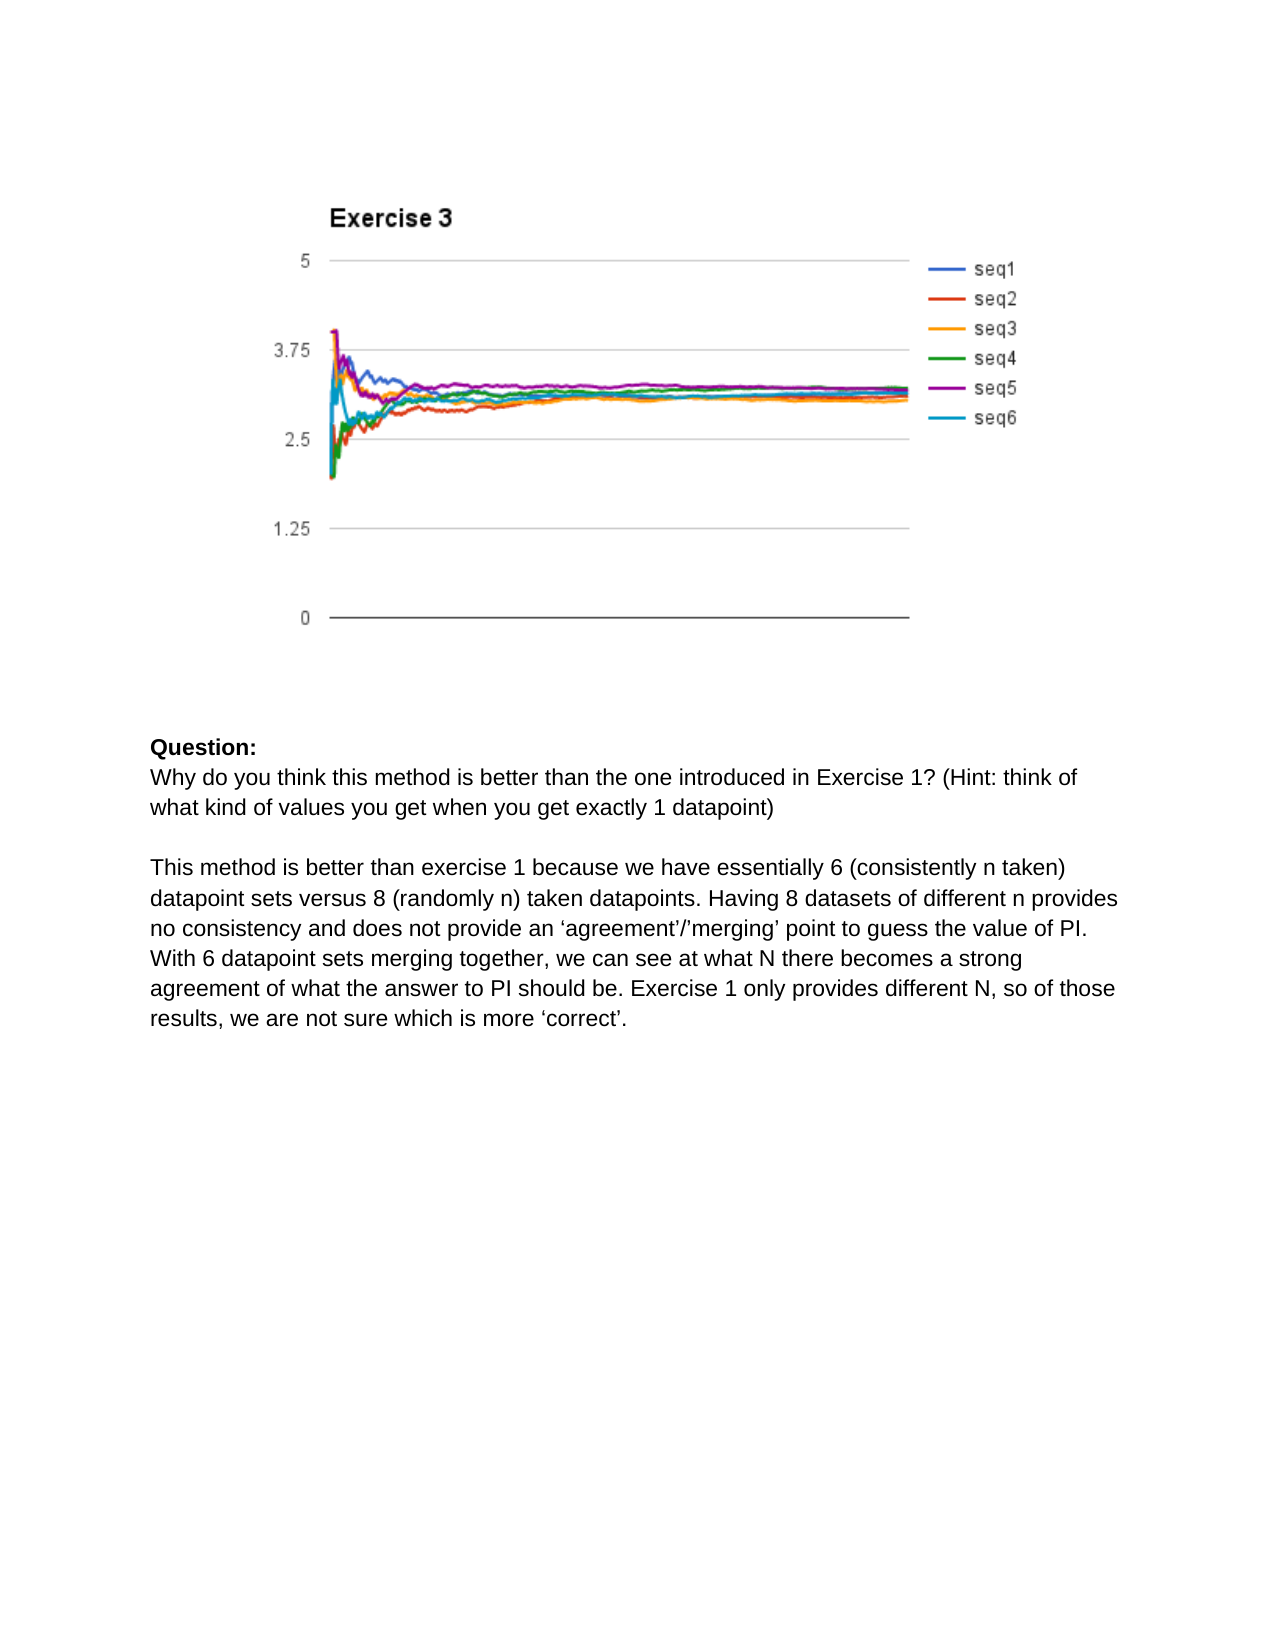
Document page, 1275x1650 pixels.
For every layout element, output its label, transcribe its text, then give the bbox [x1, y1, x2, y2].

text This method is better than exercise 1 because we have essentially 6 (consistently n taken) datapoint sets versus 8 (randomly n) taken datapoints. Having 8 datasets of different n provides no consistency and does not provide an ‘agreement’/’merging’ point to guess the value of PI. With 6 datapoint sets merging together, we can see at what N there becomes a strong agreement of what the answer to PI should be. Exercise 1 only provides different N, so of those results, we are not sure which is more ‘correct’. [150, 854, 1125, 1032]
text Why do you think this method is better than the one introduced in Exercise 1? (Hint: think of what kind of values you get when you get exactly 1 datapoint) [150, 764, 1125, 820]
picture [150, 150, 1088, 730]
text Question: [150, 733, 1125, 760]
